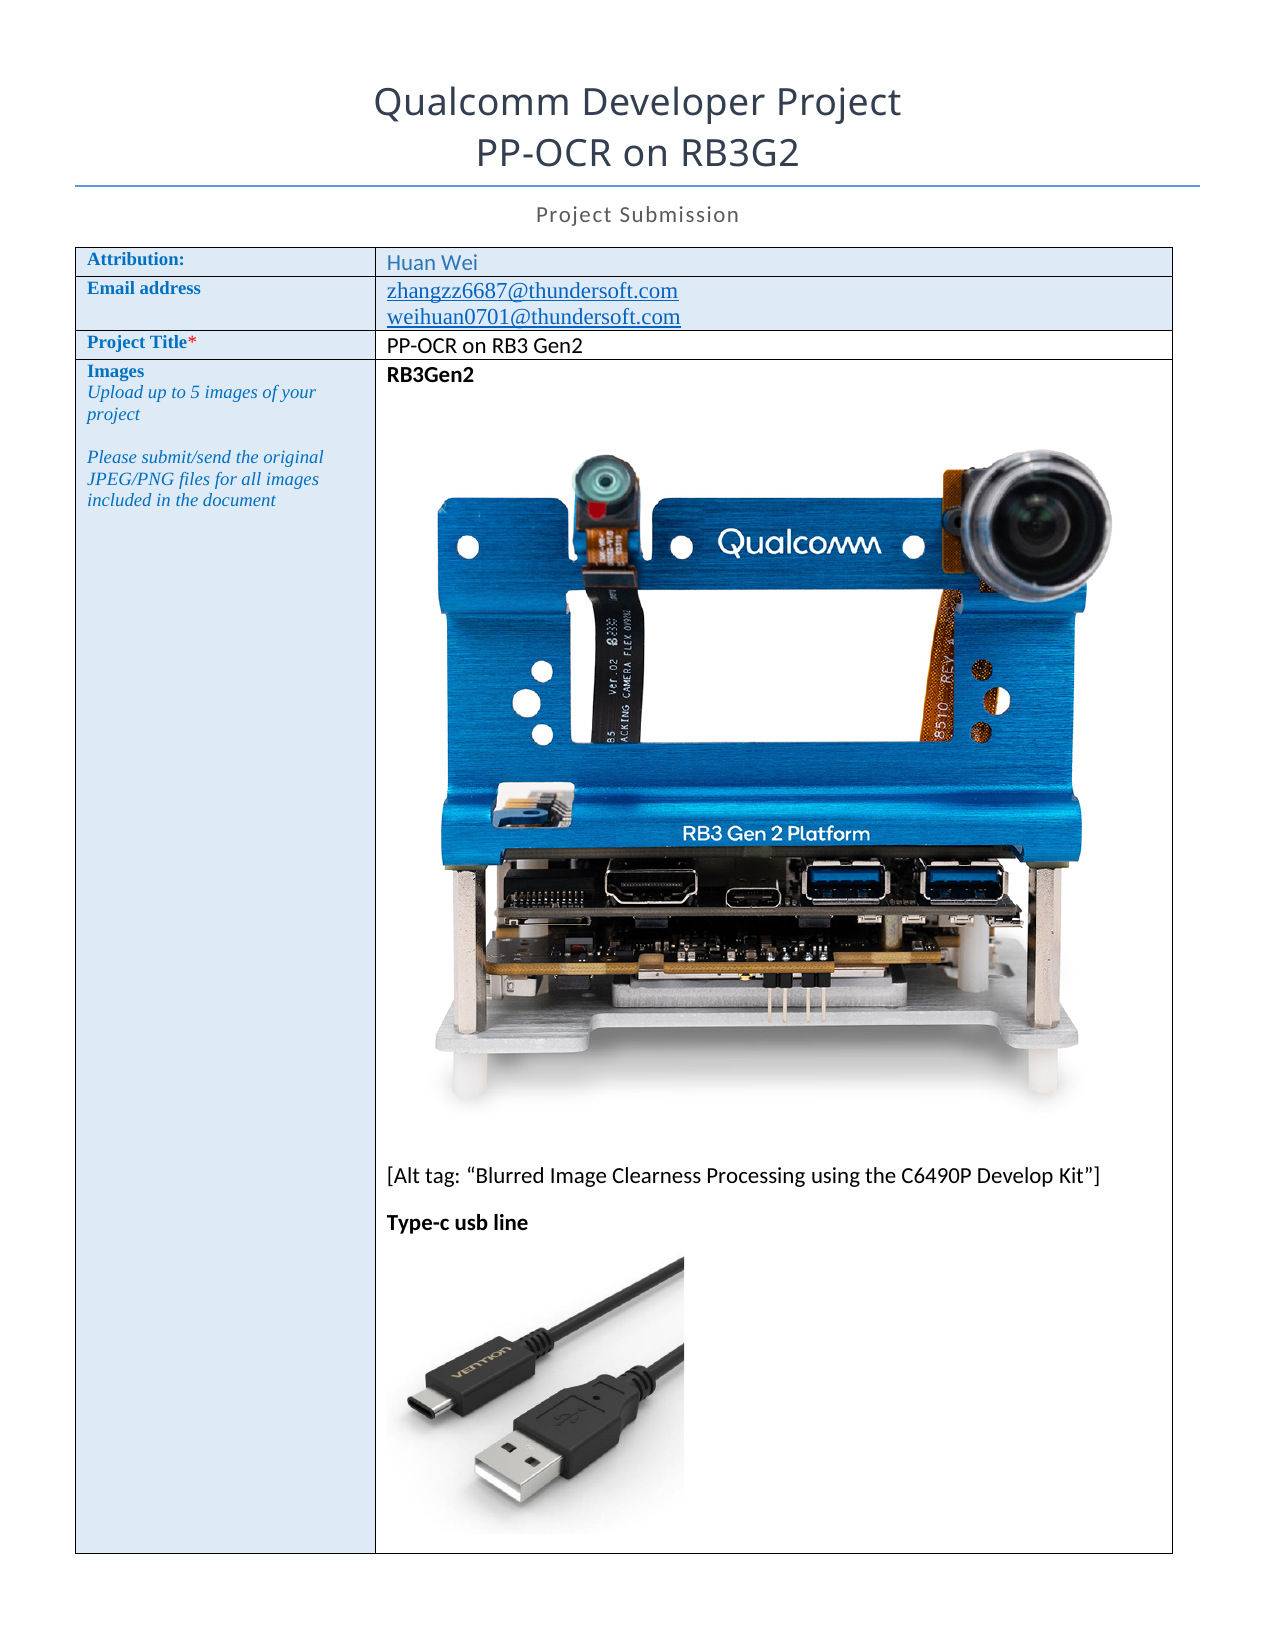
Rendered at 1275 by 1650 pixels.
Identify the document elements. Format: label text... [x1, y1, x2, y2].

table_cell Project Title* [76, 331, 375, 359]
title PP-OCR on RB3G2 [75, 126, 1200, 185]
picture [386, 387, 1160, 1162]
table_cell zhangzz6687@thundersoft.com weihuan0701@thundersoft.com [376, 277, 1172, 330]
table_header Huan Wei [376, 248, 1172, 276]
subtitle Project Submission [75, 200, 1200, 228]
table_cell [376, 360, 1172, 1553]
picture [386, 1236, 685, 1534]
table_cell PP-OCR on RB3 Gen2 [376, 331, 1172, 359]
table_header Attribution: [76, 248, 375, 276]
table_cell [76, 360, 375, 1553]
title Qualcomm Developer Project [75, 75, 1200, 126]
table_cell Email address [76, 277, 375, 330]
